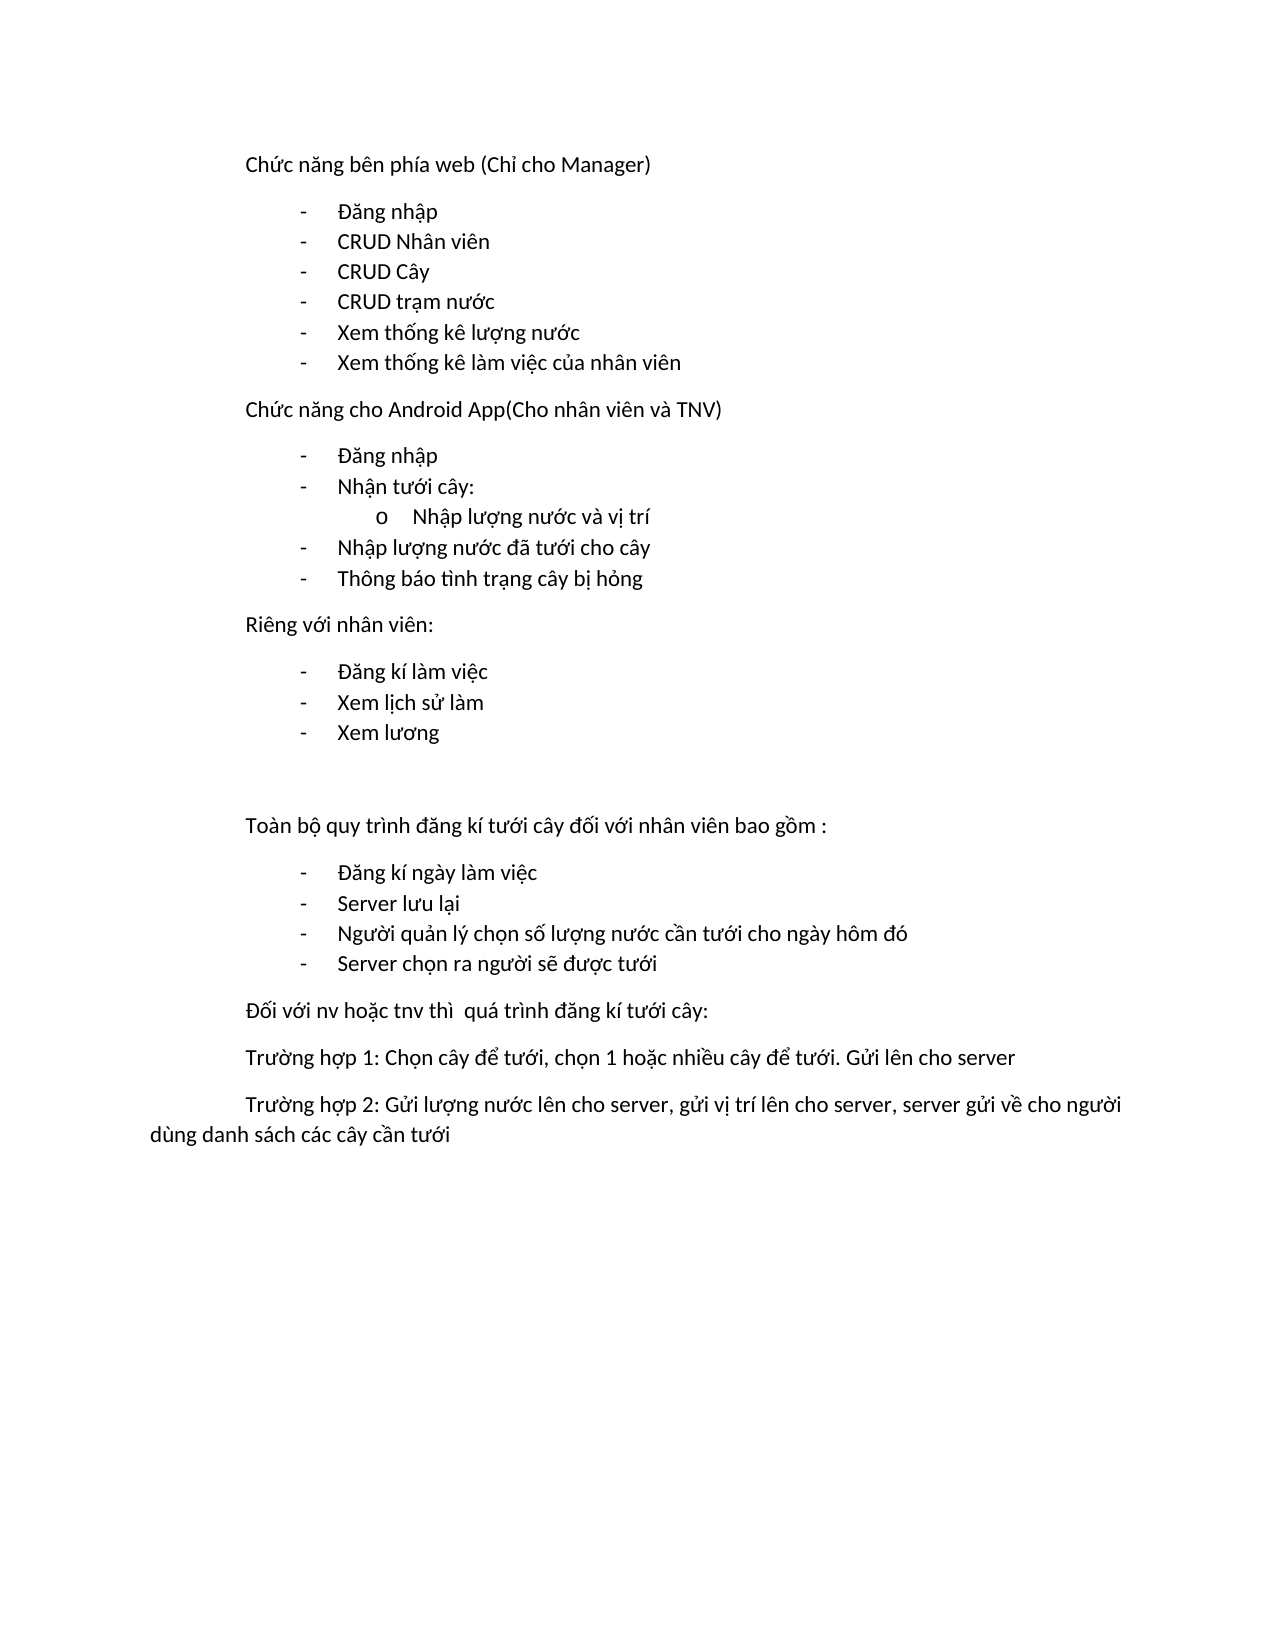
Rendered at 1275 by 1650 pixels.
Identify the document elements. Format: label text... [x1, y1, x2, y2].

text Đối với nv hoặc tnv thì quá trình đăng kí tưới cây: [150, 996, 1125, 1024]
list Đăng nhập [300, 197, 1125, 225]
list Server chọn ra người sẽ được tưới [300, 949, 1125, 977]
list Xem lịch sử làm [300, 688, 1125, 716]
list Đăng kí ngày làm việc [300, 858, 1125, 887]
list Xem thống kê làm việc của nhân viên [300, 348, 1125, 376]
list CRUD trạm nước [300, 287, 1125, 316]
text Chức năng bên phía web (Chỉ cho Manager) [150, 150, 1125, 178]
list Người quản lý chọn số lượng nước cần tưới cho ngày hôm đó [300, 919, 1125, 947]
list Xem thống kê lượng nước [300, 318, 1125, 346]
list CRUD Nhân viên [300, 227, 1125, 255]
text Trường hợp 1: Chọn cây để tưới, chọn 1 hoặc nhiều cây để tưới. Gửi lên cho server [150, 1043, 1125, 1071]
list CRUD Cây [300, 257, 1125, 285]
list Đăng nhập [300, 442, 1125, 470]
list Server lưu lại [300, 889, 1125, 917]
list Xem lương [300, 718, 1125, 746]
list Nhập lượng nước đã tưới cho cây [300, 533, 1125, 562]
list Nhập lượng nước và vị trí [375, 502, 1125, 531]
text Riêng với nhân viên: [150, 611, 1125, 639]
list Thông báo tình trạng cây bị hỏng [300, 564, 1125, 592]
text Chức năng cho Android App(Cho nhân viên và TNV) [150, 395, 1125, 423]
text Trường hợp 2: Gửi lượng nước lên cho server, gửi vị trí lên cho server, server gửi về cho người dùng danh sách các cây cần tưới [150, 1090, 1125, 1148]
list Nhận tưới cây: [300, 472, 1125, 500]
text Toàn bộ quy trình đăng kí tưới cây đối với nhân viên bao gồm : [150, 812, 1125, 840]
list Đăng kí làm việc [300, 657, 1125, 686]
